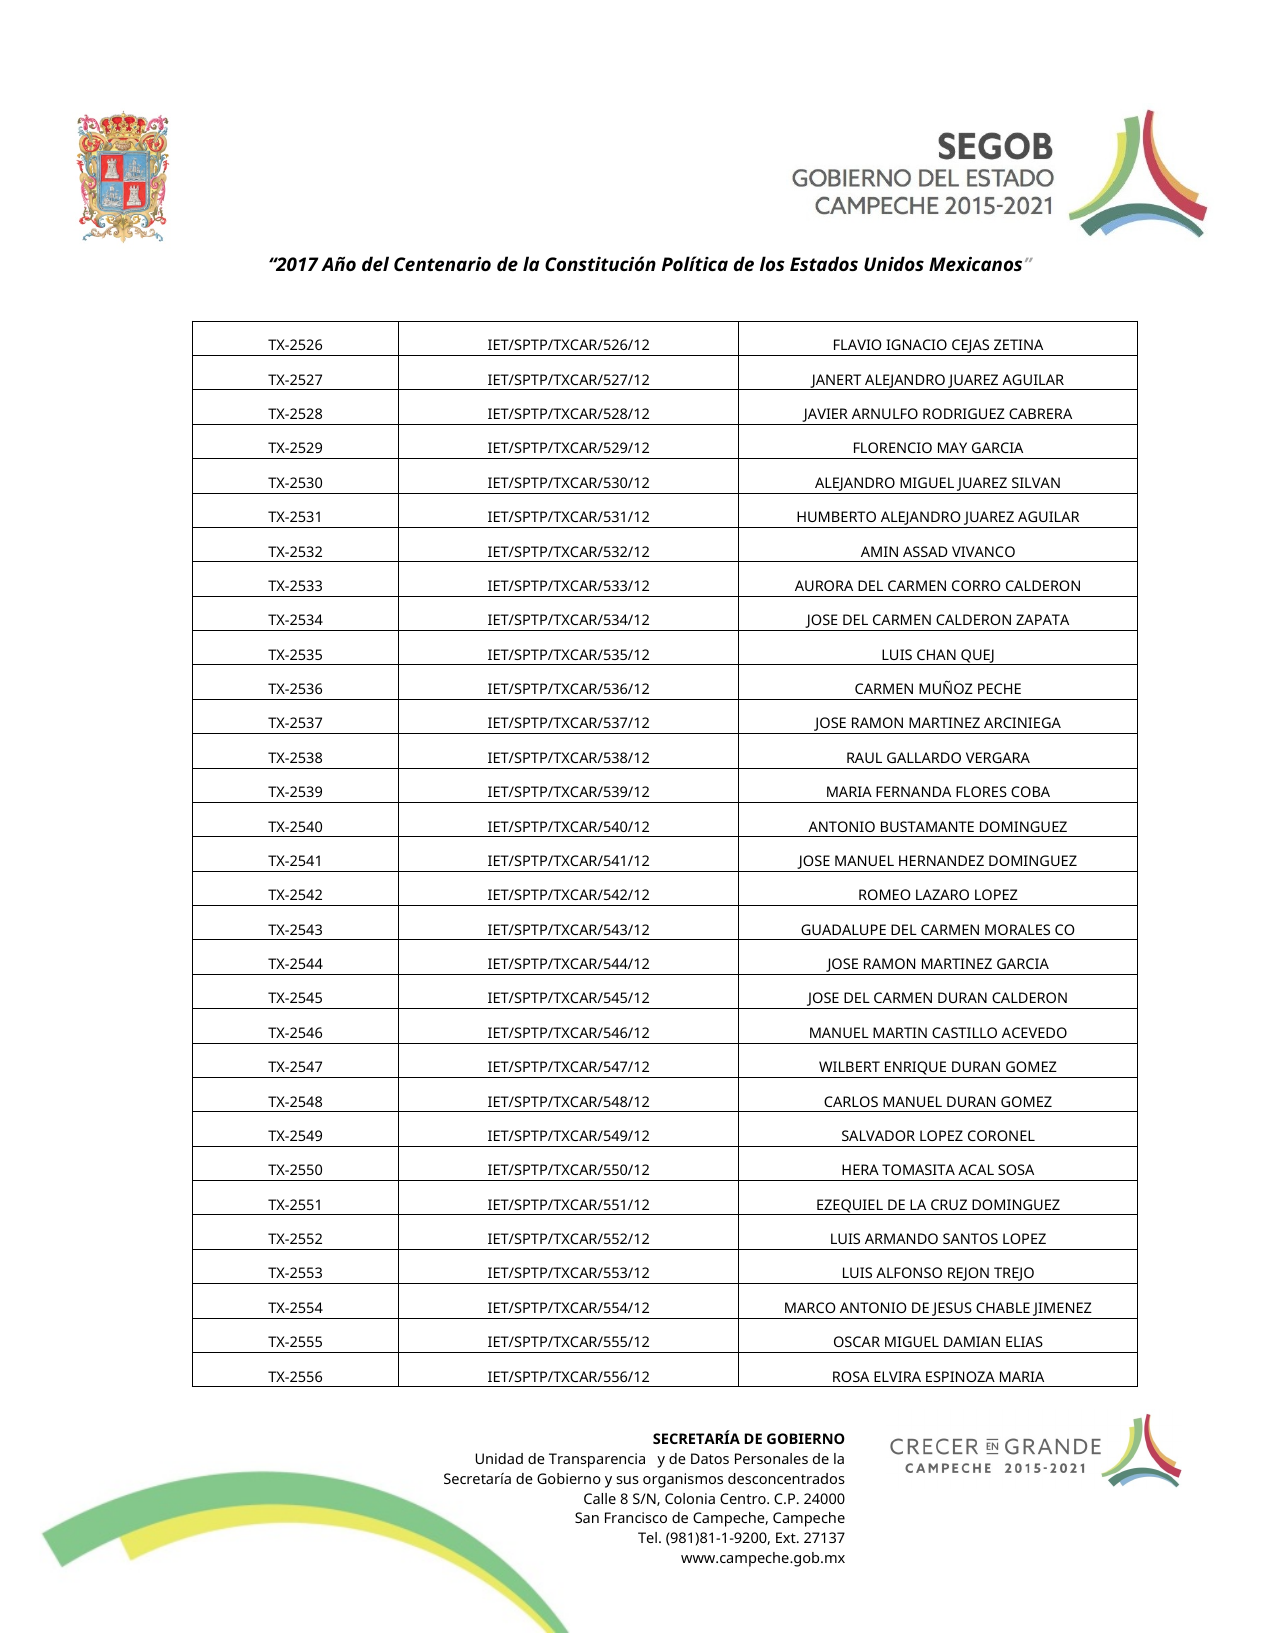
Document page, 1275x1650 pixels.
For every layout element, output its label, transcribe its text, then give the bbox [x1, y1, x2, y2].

table_cell TX-2537 [193, 700, 398, 733]
table_cell JOSE DEL CARMEN CALDERON ZAPATA [739, 597, 1137, 630]
table_cell IET/SPTP/TXCAR/541/12 [399, 837, 738, 871]
table_cell TX-2528 [193, 390, 398, 424]
table_cell IET/SPTP/TXCAR/537/12 [399, 700, 738, 733]
table_cell ALEJANDRO MIGUEL JUAREZ SILVAN [739, 459, 1137, 492]
table_cell TX-2527 [193, 356, 398, 389]
table_cell CARLOS MANUEL DURAN GOMEZ [739, 1078, 1137, 1111]
table_cell TX-2526 [193, 322, 398, 355]
table_cell JAVIER ARNULFO RODRIGUEZ CABRERA [739, 390, 1137, 424]
table_cell IET/SPTP/TXCAR/529/12 [399, 425, 738, 458]
table_cell IET/SPTP/TXCAR/544/12 [399, 940, 738, 974]
table_cell MANUEL MARTIN CASTILLO ACEVEDO [739, 1009, 1137, 1042]
table_cell IET/SPTP/TXCAR/533/12 [399, 562, 738, 596]
table_cell HUMBERTO ALEJANDRO JUAREZ AGUILAR [739, 494, 1137, 527]
table_cell IET/SPTP/TXCAR/531/12 [399, 494, 738, 527]
table_cell TX-2545 [193, 975, 398, 1008]
picture [70, 103, 180, 251]
table_cell TX-2547 [193, 1044, 398, 1077]
table_cell IET/SPTP/TXCAR/551/12 [399, 1181, 738, 1214]
table_cell IET/SPTP/TXCAR/545/12 [399, 975, 738, 1008]
table_cell TX-2543 [193, 906, 398, 939]
table_cell TX-2531 [193, 494, 398, 527]
table_cell OSCAR MIGUEL DAMIAN ELIAS [739, 1319, 1137, 1352]
table_cell IET/SPTP/TXCAR/538/12 [399, 734, 738, 767]
table_cell TX-2555 [193, 1319, 398, 1352]
table_cell IET/SPTP/TXCAR/534/12 [399, 597, 738, 630]
table_cell MARCO ANTONIO DE JESUS CHABLE JIMENEZ [739, 1284, 1137, 1317]
table_cell CARMEN MUÑOZ PECHE [739, 665, 1137, 699]
table_cell RAUL GALLARDO VERGARA [739, 734, 1137, 767]
table_cell TX-2554 [193, 1284, 398, 1317]
table_cell IET/SPTP/TXCAR/555/12 [399, 1319, 738, 1352]
table_cell GUADALUPE DEL CARMEN MORALES CO [739, 906, 1137, 939]
table_cell IET/SPTP/TXCAR/528/12 [399, 390, 738, 424]
table_cell TX-2556 [193, 1353, 398, 1386]
table_cell IET/SPTP/TXCAR/553/12 [399, 1250, 738, 1283]
table_cell IET/SPTP/TXCAR/532/12 [399, 528, 738, 561]
table_cell EZEQUIEL DE LA CRUZ DOMINGUEZ [739, 1181, 1137, 1214]
table_cell JANERT ALEJANDRO JUAREZ AGUILAR [739, 356, 1137, 389]
table_cell IET/SPTP/TXCAR/535/12 [399, 631, 738, 664]
picture [885, 1409, 1182, 1488]
table_cell IET/SPTP/TXCAR/554/12 [399, 1284, 738, 1317]
table_cell IET/SPTP/TXCAR/550/12 [399, 1147, 738, 1180]
table_cell IET/SPTP/TXCAR/540/12 [399, 803, 738, 836]
picture [786, 103, 1215, 246]
table_cell TX-2553 [193, 1250, 398, 1283]
table_cell LUIS ARMANDO SANTOS LOPEZ [739, 1215, 1137, 1249]
picture [39, 1461, 571, 1633]
table_cell IET/SPTP/TXCAR/530/12 [399, 459, 738, 492]
table_cell ROMEO LAZARO LOPEZ [739, 872, 1137, 905]
table_cell LUIS ALFONSO REJON TREJO [739, 1250, 1137, 1283]
table_cell TX-2535 [193, 631, 398, 664]
table_cell JOSE DEL CARMEN DURAN CALDERON [739, 975, 1137, 1008]
table_cell TX-2530 [193, 459, 398, 492]
table_cell ANTONIO BUSTAMANTE DOMINGUEZ [739, 803, 1137, 836]
table_cell TX-2541 [193, 837, 398, 871]
table_cell TX-2539 [193, 769, 398, 802]
table_cell IET/SPTP/TXCAR/546/12 [399, 1009, 738, 1042]
table_cell IET/SPTP/TXCAR/552/12 [399, 1215, 738, 1249]
table_cell WILBERT ENRIQUE DURAN GOMEZ [739, 1044, 1137, 1077]
table_cell FLAVIO IGNACIO CEJAS ZETINA [739, 322, 1137, 355]
table_cell MARIA FERNANDA FLORES COBA [739, 769, 1137, 802]
table_cell IET/SPTP/TXCAR/543/12 [399, 906, 738, 939]
table_cell TX-2551 [193, 1181, 398, 1214]
table_cell TX-2533 [193, 562, 398, 596]
table_cell TX-2552 [193, 1215, 398, 1249]
table_cell TX-2532 [193, 528, 398, 561]
table_cell TX-2544 [193, 940, 398, 974]
table_cell TX-2536 [193, 665, 398, 699]
table_cell TX-2529 [193, 425, 398, 458]
table_cell IET/SPTP/TXCAR/556/12 [399, 1353, 738, 1386]
table_cell JOSE RAMON MARTINEZ ARCINIEGA [739, 700, 1137, 733]
table_cell LUIS CHAN QUEJ [739, 631, 1137, 664]
table_cell IET/SPTP/TXCAR/549/12 [399, 1112, 738, 1146]
table_cell TX-2549 [193, 1112, 398, 1146]
table_cell TX-2534 [193, 597, 398, 630]
table_cell TX-2548 [193, 1078, 398, 1111]
table_cell JOSE MANUEL HERNANDEZ DOMINGUEZ [739, 837, 1137, 871]
table_cell TX-2542 [193, 872, 398, 905]
table_cell IET/SPTP/TXCAR/542/12 [399, 872, 738, 905]
table_cell TX-2550 [193, 1147, 398, 1180]
table_cell IET/SPTP/TXCAR/536/12 [399, 665, 738, 699]
table_cell TX-2540 [193, 803, 398, 836]
table_cell TX-2546 [193, 1009, 398, 1042]
table_cell JOSE RAMON MARTINEZ GARCIA [739, 940, 1137, 974]
table_cell IET/SPTP/TXCAR/547/12 [399, 1044, 738, 1077]
table_cell IET/SPTP/TXCAR/526/12 [399, 322, 738, 355]
table_cell FLORENCIO MAY GARCIA [739, 425, 1137, 458]
table_cell ROSA ELVIRA ESPINOZA MARIA [739, 1353, 1137, 1386]
table_cell IET/SPTP/TXCAR/539/12 [399, 769, 738, 802]
table_cell IET/SPTP/TXCAR/527/12 [399, 356, 738, 389]
table_cell AMIN ASSAD VIVANCO [739, 528, 1137, 561]
table_cell TX-2538 [193, 734, 398, 767]
table_cell HERA TOMASITA ACAL SOSA [739, 1147, 1137, 1180]
table_cell SALVADOR LOPEZ CORONEL [739, 1112, 1137, 1146]
table_cell IET/SPTP/TXCAR/548/12 [399, 1078, 738, 1111]
table_cell AURORA DEL CARMEN CORRO CALDERON [739, 562, 1137, 596]
